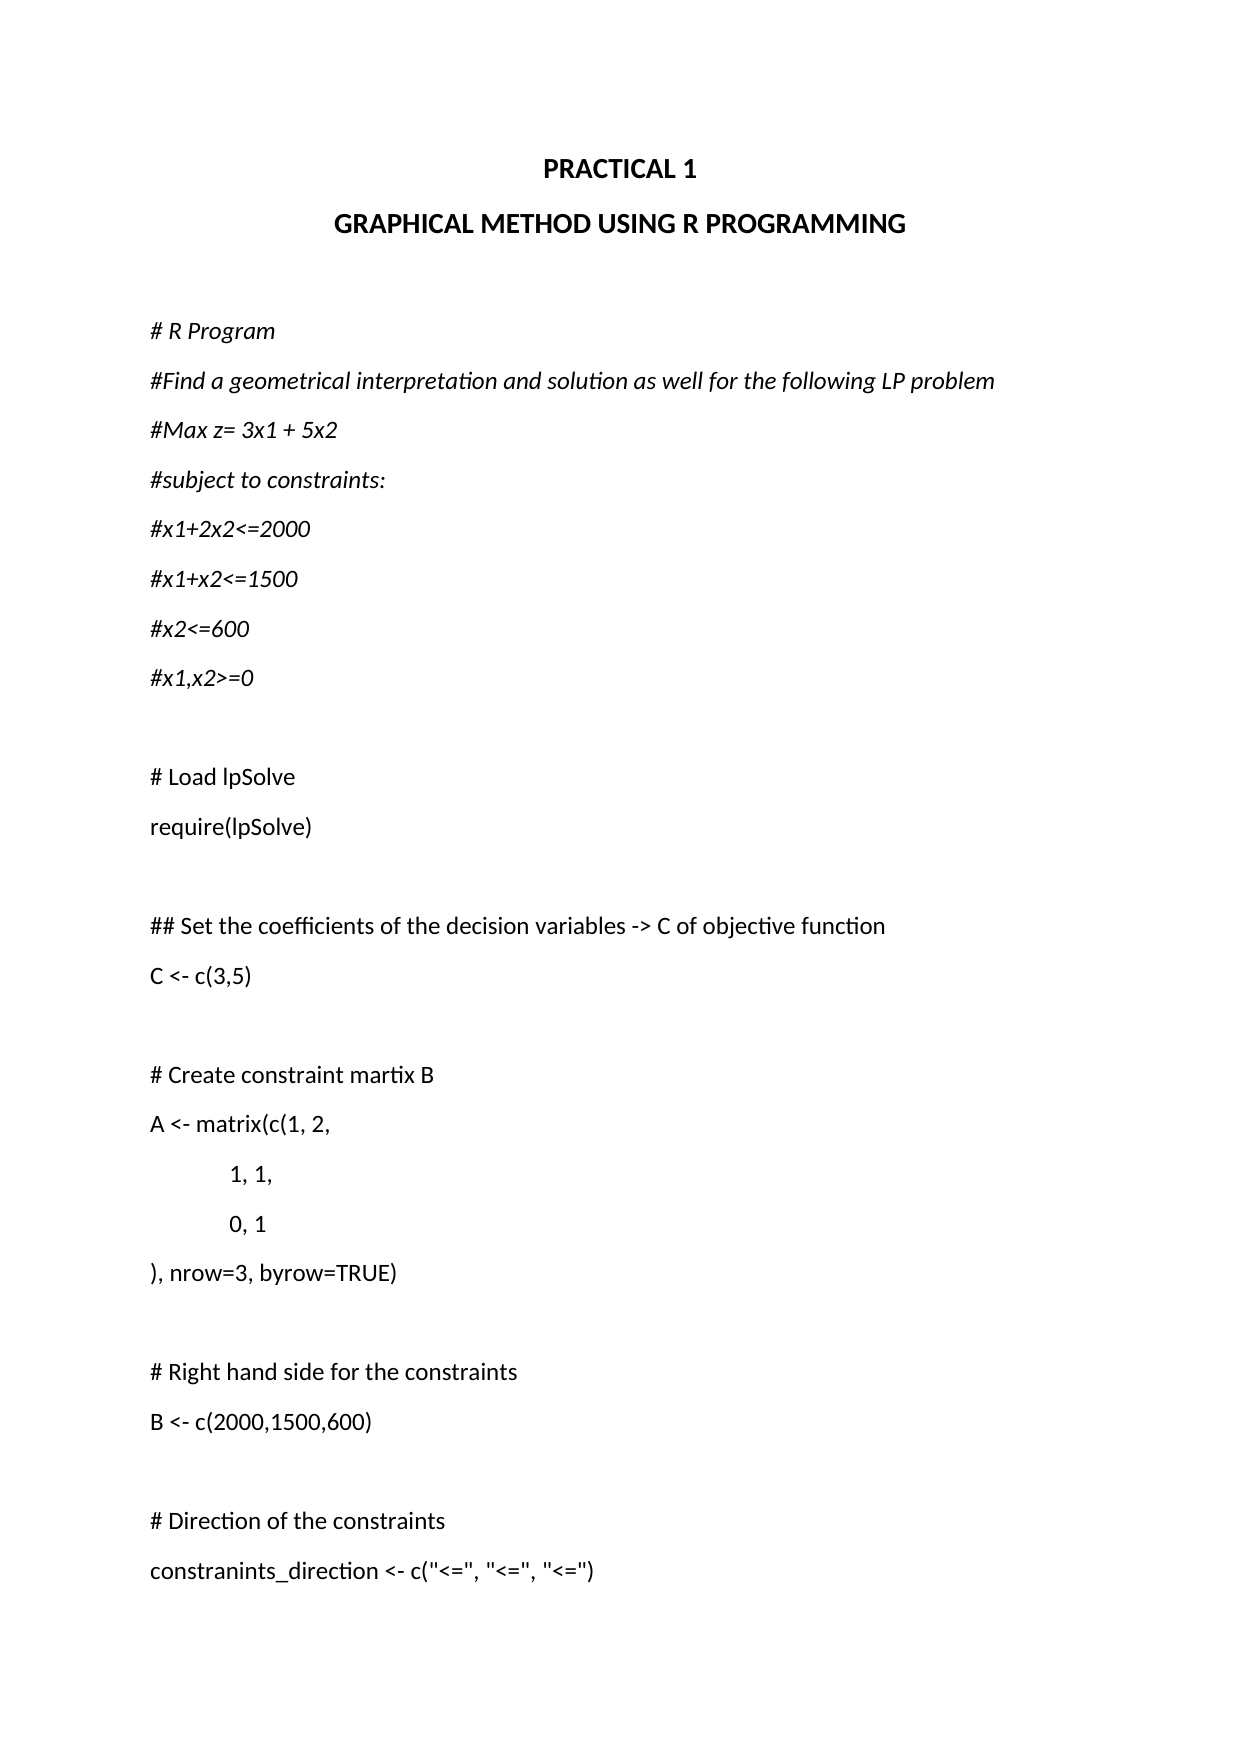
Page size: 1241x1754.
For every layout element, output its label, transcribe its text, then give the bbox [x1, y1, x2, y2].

text 1, 1, [150, 1158, 1090, 1189]
text PRACTICAL 1 [150, 150, 1090, 186]
text # Right hand side for the constraints [150, 1357, 1090, 1387]
text # R Program [150, 315, 1090, 346]
text #Max z= 3x1 + 5x2 [150, 414, 1090, 445]
text ## Set the coefficients of the decision variables -> C of objective function [150, 910, 1090, 941]
text require(lpSolve) [150, 811, 1090, 842]
text A <- matrix(c(1, 2, [150, 1109, 1090, 1139]
text C <- c(3,5) [150, 960, 1090, 990]
text 0, 1 [150, 1208, 1090, 1238]
text # Load lpSolve [150, 762, 1090, 792]
text B <- c(2000,1500,600) [150, 1406, 1090, 1437]
text # Create constraint martix B [150, 1059, 1090, 1089]
text #Find a geometrical interpretation and solution as well for the following LP problem [150, 365, 1090, 395]
text #x1,x2>=0 [150, 662, 1090, 693]
text constranints_direction <- c("<=", "<=", "<=") [150, 1555, 1090, 1585]
text # Direction of the constraints [150, 1505, 1090, 1536]
text GRAPHICAL METHOD USING R PROGRAMMING [150, 205, 1090, 241]
text #x2<=600 [150, 613, 1090, 643]
text #subject to constraints: [150, 464, 1090, 494]
text #x1+x2<=1500 [150, 563, 1090, 594]
text #x1+2x2<=2000 [150, 514, 1090, 544]
text ), nrow=3, byrow=TRUE) [150, 1257, 1090, 1288]
